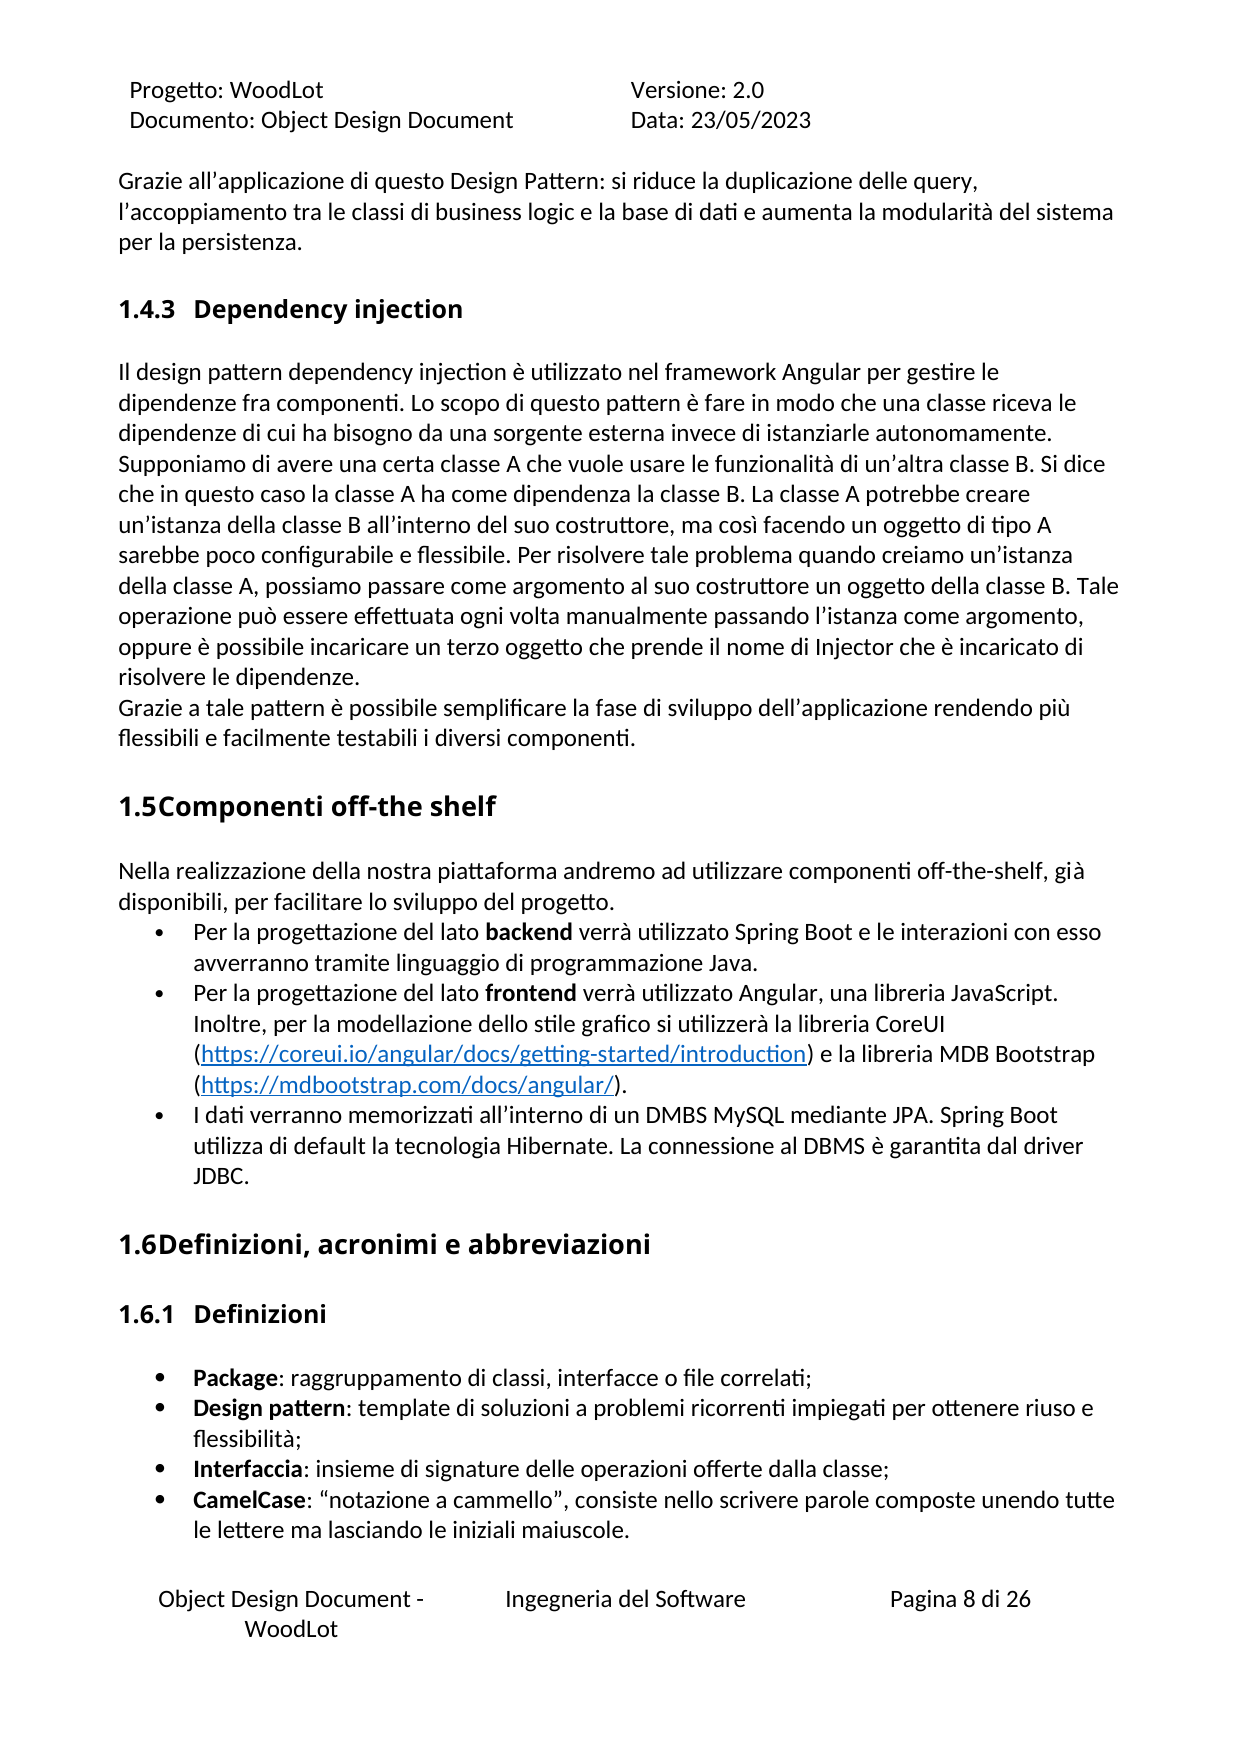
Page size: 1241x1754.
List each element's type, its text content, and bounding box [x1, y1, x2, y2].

subtitle Definizioni [118, 1297, 1122, 1331]
text Grazie a tale pattern è possibile semplificare la fase di sviluppo dell’applicazione rendendo più flessibili e facilmente testabili i diversi componenti. [118, 692, 1122, 753]
subtitle Dependency injection [118, 292, 1122, 326]
list Interfaccia: insieme di signature delle operazioni offerte dalla classe; [156, 1453, 1122, 1484]
list Per la progettazione del lato backend verrà utilizzato Spring Boot e le interazioni con esso avverranno tramite linguaggio di programmazione Java. [156, 916, 1122, 977]
list I dati verranno memorizzati all’interno di un DMBS MySQL mediante JPA. Spring Boot utilizza di default la tecnologia Hibernate. La connessione al DBMS è garantita dal driver JDBC. [156, 1099, 1122, 1191]
list CamelCase: “notazione a cammello”, consiste nello scrivere parole composte unendo tutte le lettere ma lasciando le iniziali maiuscole. [156, 1484, 1122, 1545]
list Per la progettazione del lato frontend verrà utilizzato Angular, una libreria JavaScript. Inoltre, per la modellazione dello stile grafico si utilizzerà la libreria CoreUI (https://coreui.io/angular/docs/getting-started/introduction) e la libreria MDB Bootstrap (https://mdbootstrap.com/docs/angular/). [156, 977, 1122, 1099]
text Il design pattern dependency injection è utilizzato nel framework Angular per gestire le dipendenze fra componenti. Lo scopo di questo pattern è fare in modo che una classe riceva le dipendenze di cui ha bisogno da una sorgente esterna invece di istanziarle autonomamente. [118, 356, 1122, 448]
list Design pattern: template di soluzioni a problemi ricorrenti impiegati per ottenere riuso e flessibilità; [156, 1392, 1122, 1453]
text Grazie all’applicazione di questo Design Pattern: si riduce la duplicazione delle query, l’accoppiamento tra le classi di business logic e la base di dati e aumenta la modularità del sistema per la persistenza. [118, 165, 1122, 257]
list Package: raggruppamento di classi, interfacce o file correlati; [156, 1362, 1122, 1392]
text Supponiamo di avere una certa classe A che vuole usare le funzionalità di un’altra classe B. Si dice che in questo caso la classe A ha come dipendenza la classe B. La classe A potrebbe creare un’istanza della classe B all’interno del suo costruttore, ma così facendo un oggetto di tipo A sarebbe poco configurabile e flessibile. Per risolvere tale problema quando creiamo un’istanza della classe A, possiamo passare come argomento al suo costruttore un oggetto della classe B. Tale operazione può essere effettuata ogni volta manualmente passando l’istanza come argomento, oppure è possibile incaricare un terzo oggetto che prende il nome di Injector che è incaricato di risolvere le dipendenze. [118, 448, 1122, 692]
subtitle Componenti off-the shelf [118, 788, 1122, 824]
text Nella realizzazione della nostra piattaforma andremo ad utilizzare componenti off-the-shelf, già disponibili, per facilitare lo sviluppo del progetto. [118, 855, 1122, 916]
subtitle Definizioni, acronimi e abbreviazioni [118, 1226, 1122, 1262]
